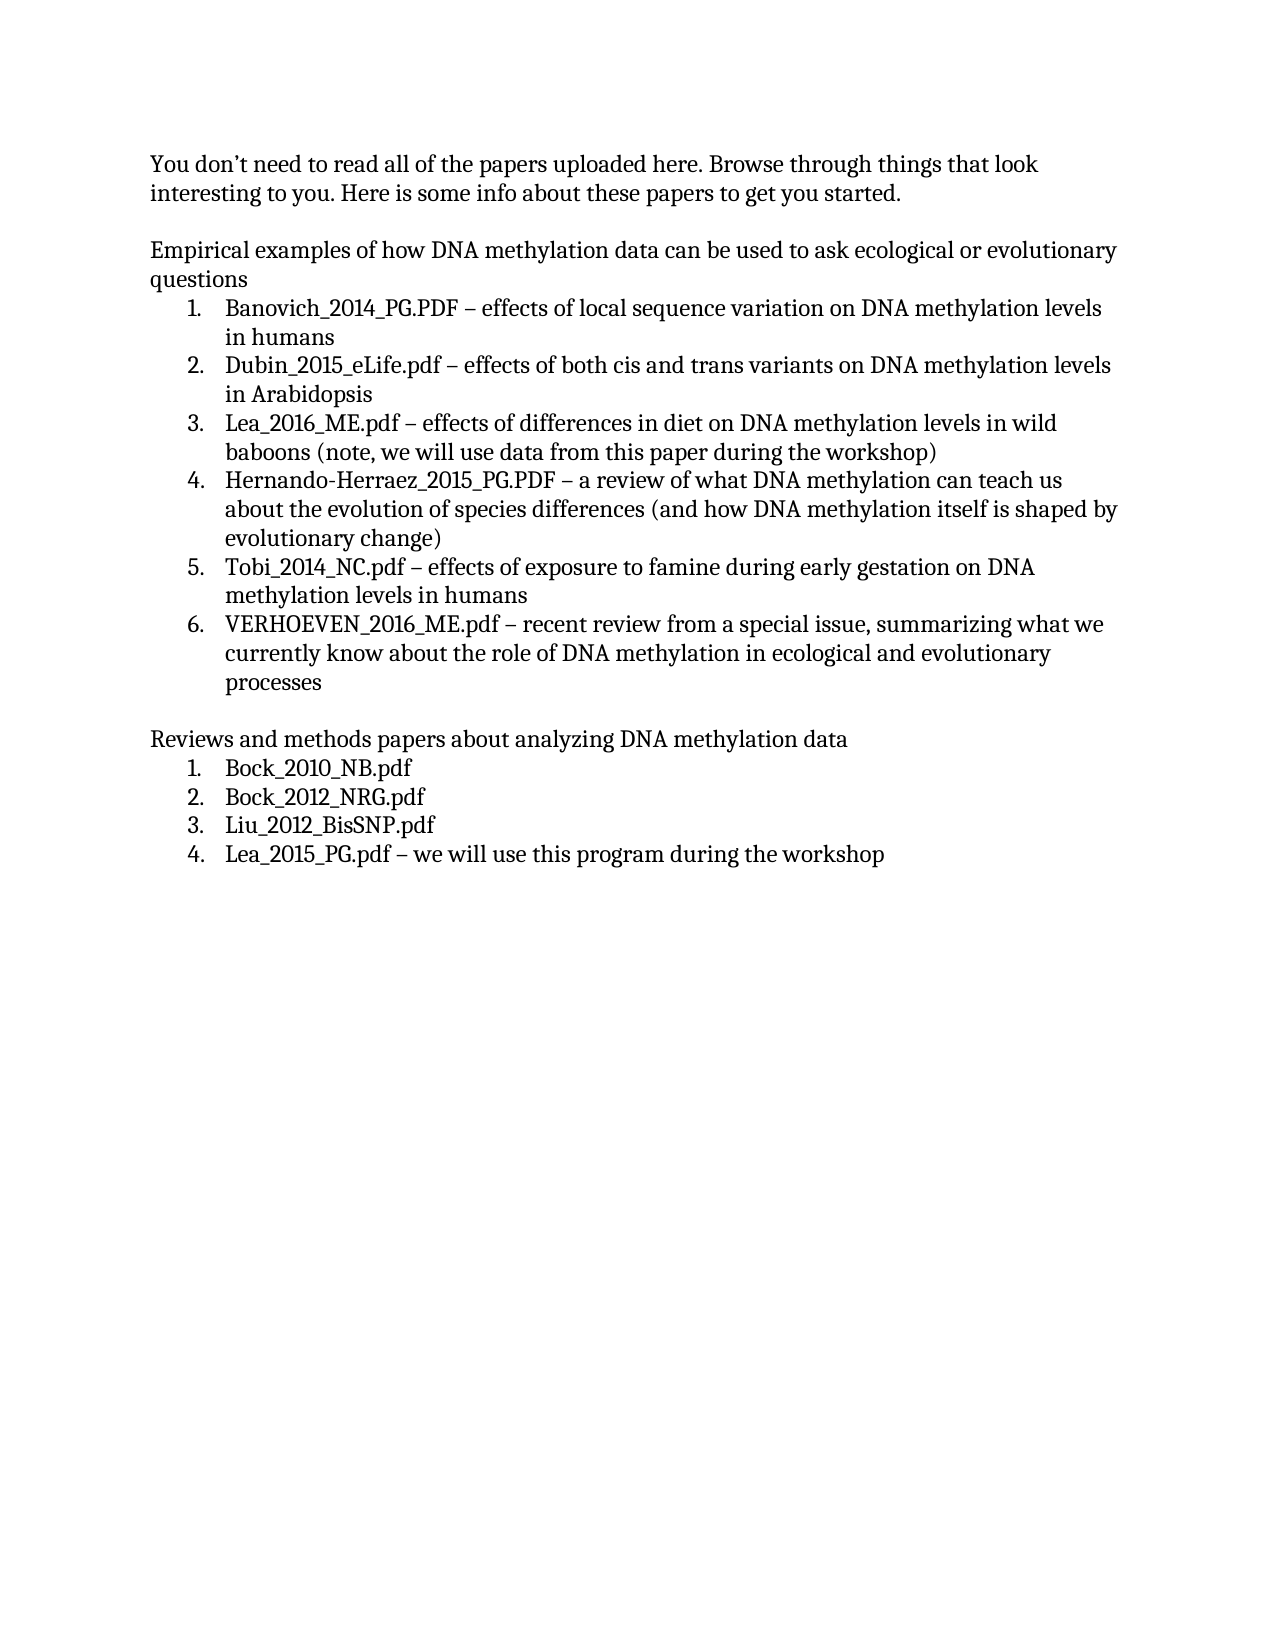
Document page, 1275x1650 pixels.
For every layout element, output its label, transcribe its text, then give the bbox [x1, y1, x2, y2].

text Reviews and methods papers about analyzing DNA methylation data [150, 725, 1125, 754]
list Dubin_2015_eLife.pdf – effects of both cis and trans variants on DNA methylation levels in Arabidopsis [187, 351, 1125, 409]
list Banovich_2014_PG.PDF – effects of local sequence variation on DNA methylation levels in humans [187, 294, 1125, 351]
list Liu_2012_BisSNP.pdf [187, 811, 1125, 840]
list Lea_2016_ME.pdf – effects of differences in diet on DNA methylation levels in wild baboons (note, we will use data from this paper during the workshop) [187, 409, 1125, 466]
list Bock_2010_NB.pdf [187, 754, 1125, 782]
list Bock_2012_NRG.pdf [187, 782, 1125, 811]
text Empirical examples of how DNA methylation data can be used to ask ecological or evolutionary questions [150, 236, 1125, 294]
list Hernando-Herraez_2015_PG.PDF – a review of what DNA methylation can teach us about the evolution of species differences (and how DNA methylation itself is shaped by evolutionary change) [187, 466, 1125, 552]
text You don’t need to read all of the papers uploaded here. Browse through things that look interesting to you. Here is some info about these papers to get you started. [150, 150, 1125, 207]
list VERHOEVEN_2016_ME.pdf – recent review from a special issue, summarizing what we currently know about the role of DNA methylation in ecological and evolutionary processes [187, 610, 1125, 696]
list Tobi_2014_NC.pdf – effects of exposure to famine during early gestation on DNA methylation levels in humans [187, 552, 1125, 610]
list Lea_2015_PG.pdf – we will use this program during the workshop [187, 840, 1125, 869]
